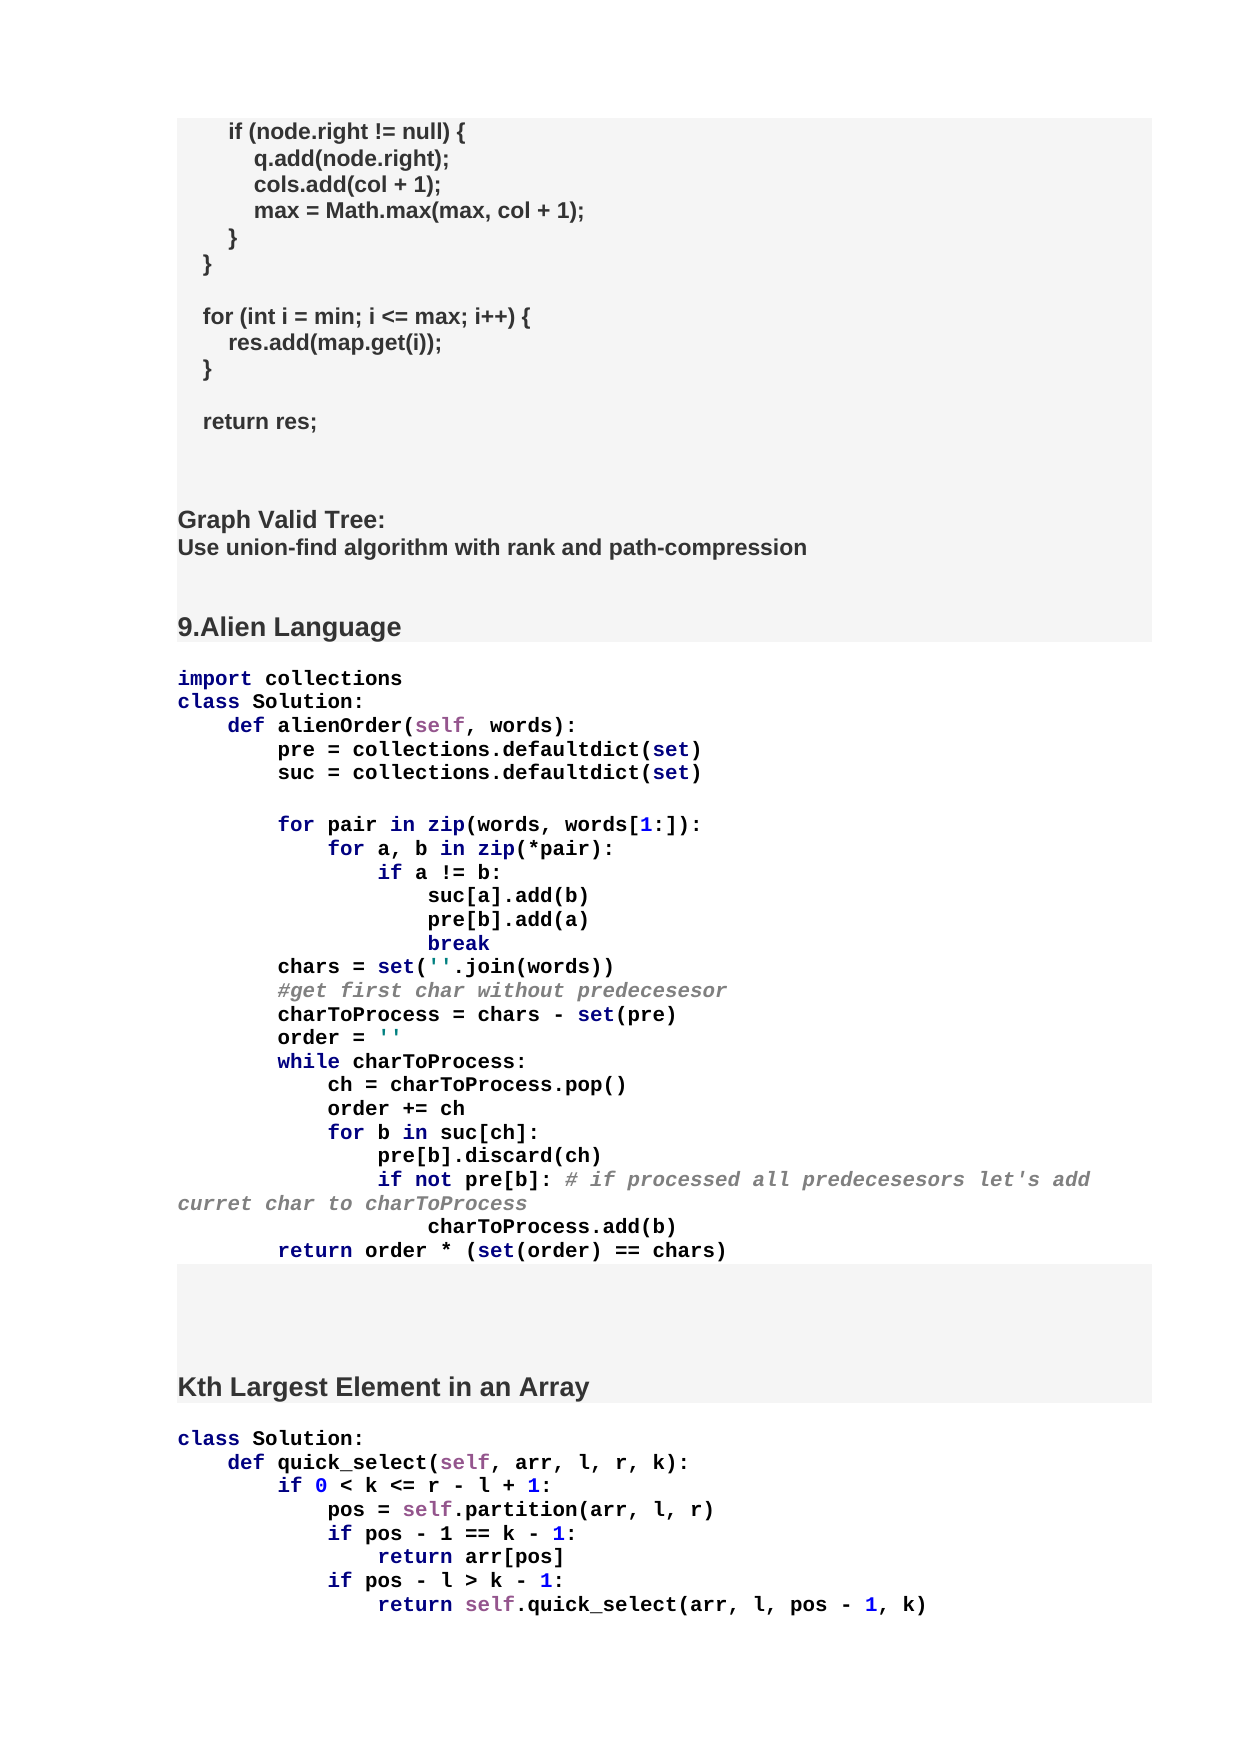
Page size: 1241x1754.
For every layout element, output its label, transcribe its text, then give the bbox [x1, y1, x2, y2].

text Graph Valid Tree: [177, 505, 1152, 533]
text 9.Alien Language [177, 611, 1152, 642]
text cols.add(col + 1); [177, 171, 1152, 197]
text } [177, 355, 1152, 382]
text q.add(node.right); [177, 144, 1152, 171]
text } [177, 223, 1152, 250]
text max = Math.max(max, col + 1); [177, 197, 1152, 223]
text Kth Largest Element in an Array [177, 1371, 1152, 1403]
text Use union-find algorithm with rank and path-compression [177, 533, 1152, 560]
text return res; [177, 408, 1152, 434]
text if (node.right != null) { [177, 118, 1152, 144]
text for (int i = min; i <= max; i++) { [177, 303, 1152, 329]
text import collections class Solution: def alienOrder(self, words): pre = collections.defaultdict(set) suc = collections.defaultdict(set) for pair in zip(words, words[1:]): for a, b in zip(*pair): if a != b: suc[a].add(b) pre[b].add(a) break chars = set(''.join(words)) #get first char without predecesesor charToProcess = chars - set(pre) order = '' while charToProcess: ch = charToProcess.pop() order += ch for b in suc[ch]: pre[b].discard(ch) if not pre[b]: # if processed all predecesesors let's add curret char to charToProcess charToProcess.add(b) return order * (set(order) == chars) [177, 668, 1152, 1264]
text } [177, 250, 1152, 276]
text res.add(map.get(i)); [177, 329, 1152, 355]
